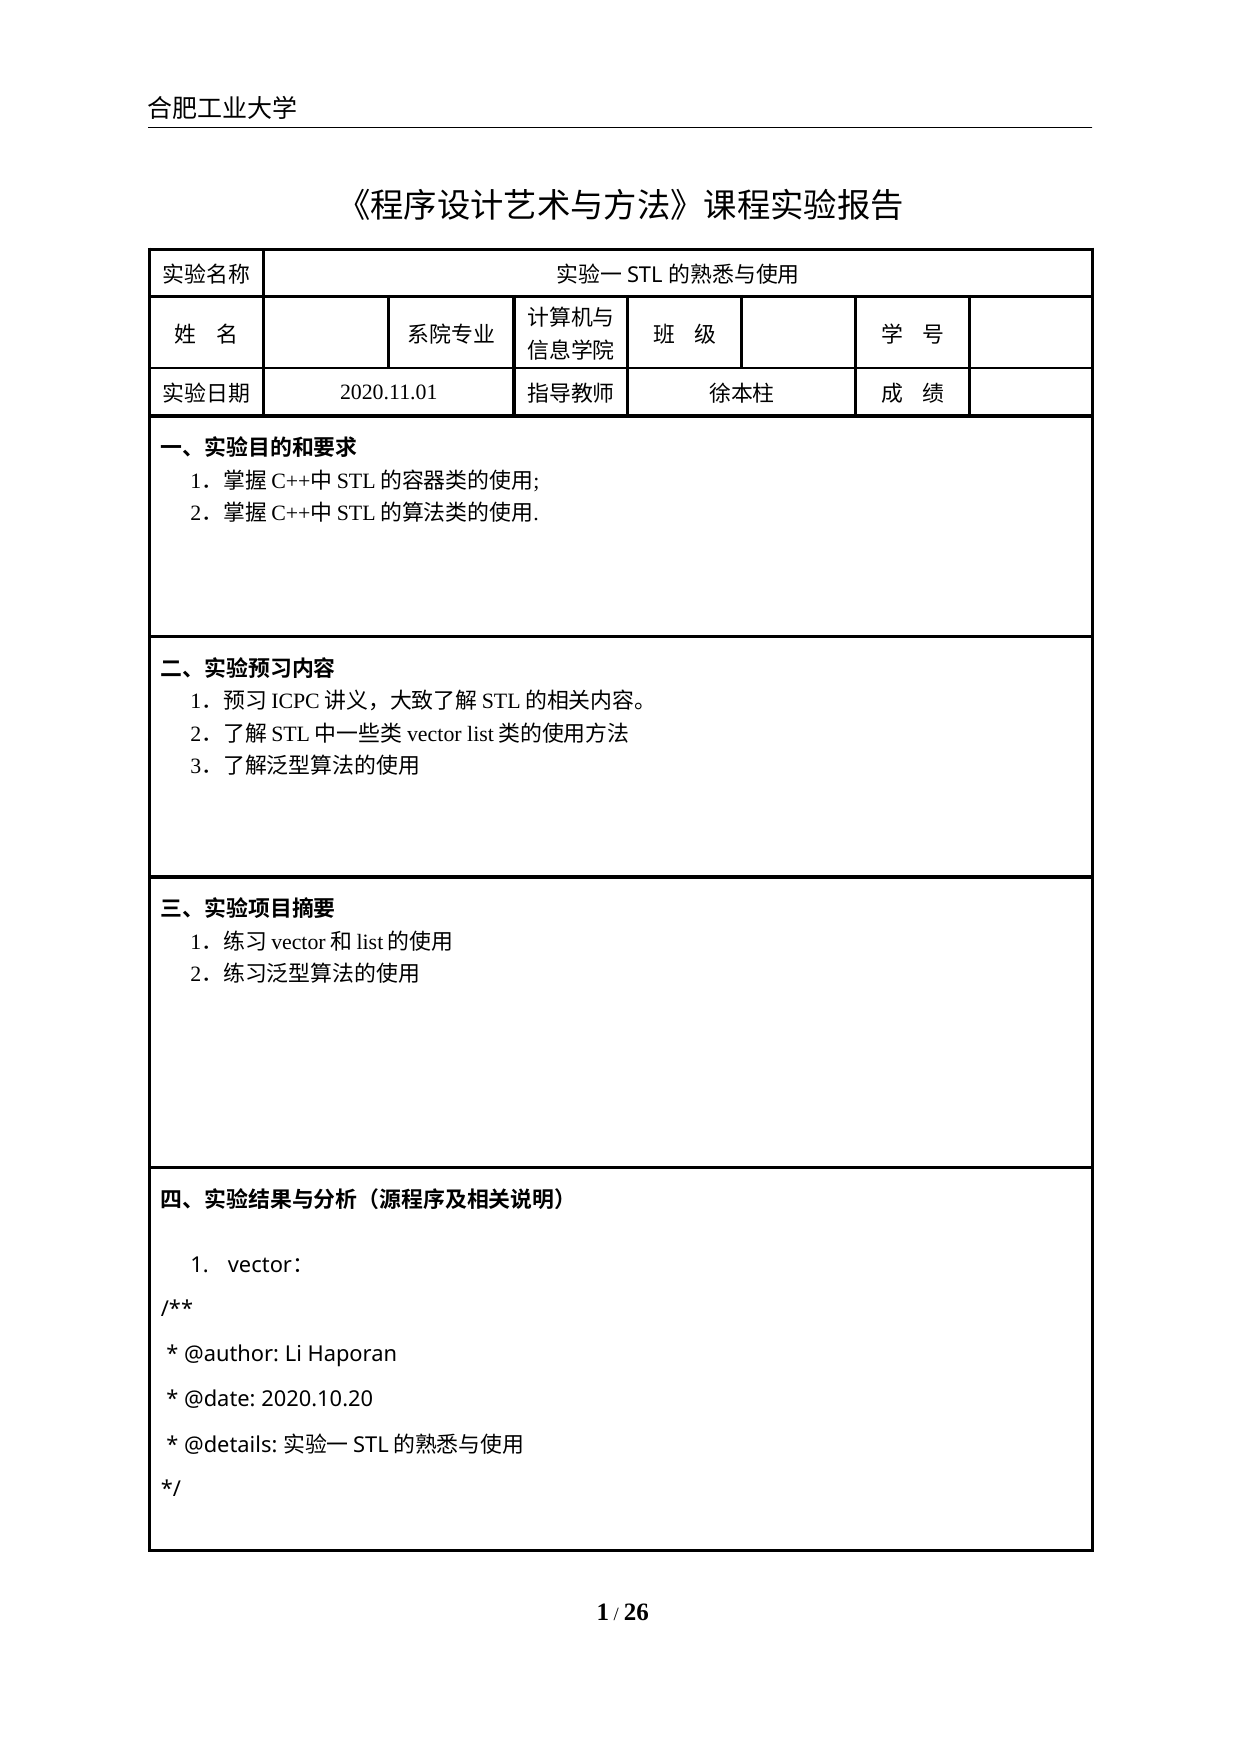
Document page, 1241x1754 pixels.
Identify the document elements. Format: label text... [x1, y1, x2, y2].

table_cell 姓 名 [151, 298, 262, 367]
table_cell [743, 298, 854, 367]
table_cell 实验日期 [151, 369, 262, 414]
table_cell 指导教师 [516, 369, 626, 414]
table_cell 学 号 [857, 298, 968, 367]
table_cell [151, 1169, 1091, 1549]
table_cell 徐本柱 [629, 369, 854, 414]
table_cell 2020.11.01 [265, 369, 512, 414]
table_cell [265, 298, 387, 367]
table_cell [971, 369, 1091, 414]
table_cell 一、实验目的和要求 1．掌握C++中STL的容器类的使用; 2．掌握C++中STL的算法类的使用. [151, 418, 1091, 635]
text 《程序设计艺术与方法》课程实验报告 [148, 170, 1092, 235]
table_cell [971, 298, 1091, 367]
table_cell 二、实验预习内容 1．预习ICPC讲义，大致了解STL的相关内容。 2．了解STL中一些类 vector list类的使用方法 3．了解泛型算法的使用 [151, 638, 1091, 875]
table_header 实验名称 [151, 251, 262, 295]
table_cell 班 级 [629, 298, 740, 367]
table_cell 三、实验项目摘要 1．练习vector和list的使用 2．练习泛型算法的使用 [151, 879, 1091, 1166]
table_cell 计算机与信息学院 [516, 298, 626, 367]
table_cell 成 绩 [857, 369, 968, 414]
table_header 实验一 STL 的熟悉与使用 [265, 251, 1091, 295]
table_cell 系院专业 [390, 298, 512, 367]
